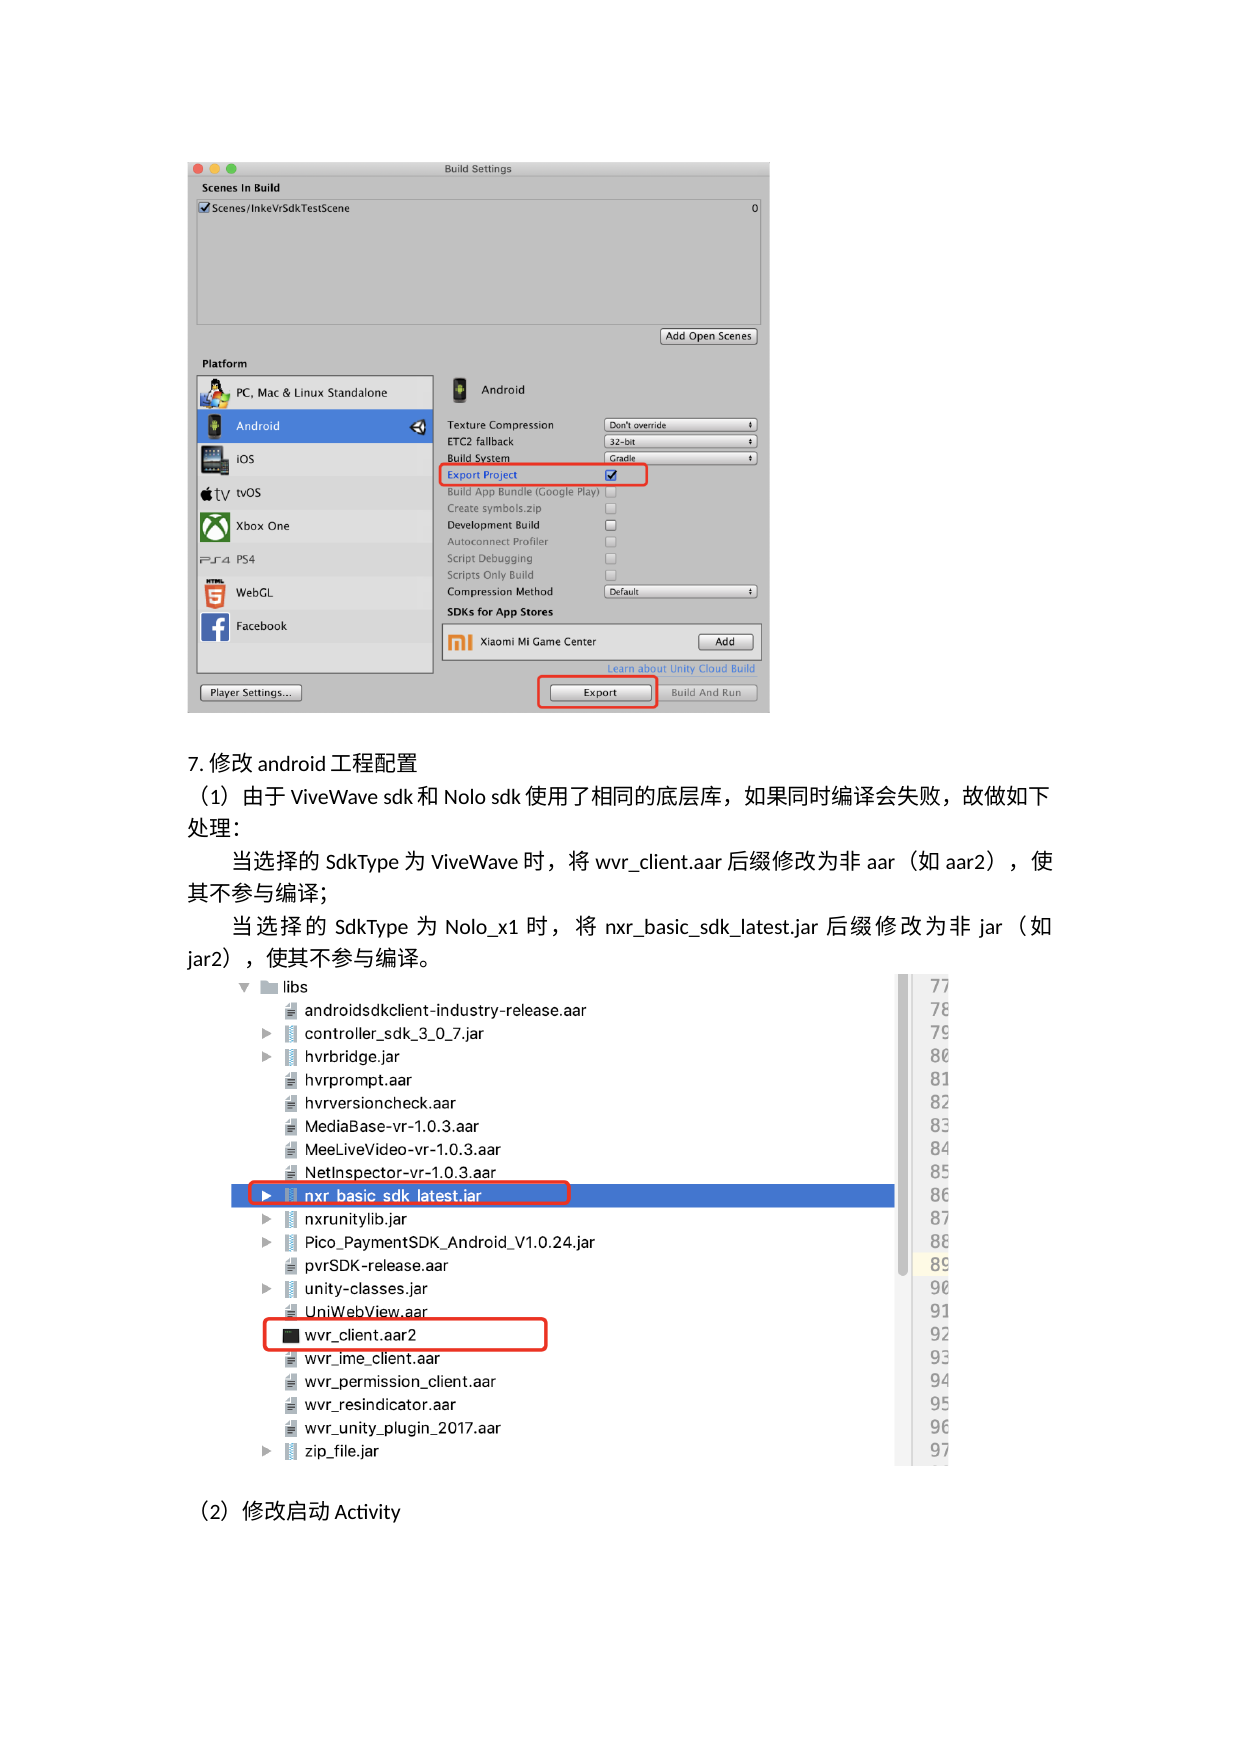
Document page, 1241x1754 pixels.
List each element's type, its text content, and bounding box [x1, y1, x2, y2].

list 当选择的SdkType为Nolo_x1时，将nxr_basic_sdk_latest.jar后缀修改为非jar（如jar2），使其不参与编译。 [187, 909, 1053, 974]
list 修改android工程配置 [187, 747, 1053, 779]
picture [187, 162, 770, 713]
picture [231, 974, 949, 1466]
list 修改启动Activity [187, 1494, 1053, 1527]
list 由于ViveWave sdk和Nolo sdk使用了相同的底层库，如果同时编译会失败，故做如下处理： [187, 779, 1053, 844]
list 当选择的SdkType为ViveWave时，将wvr_client.aar后缀修改为非aar（如aar2），使其不参与编译； [187, 844, 1053, 909]
